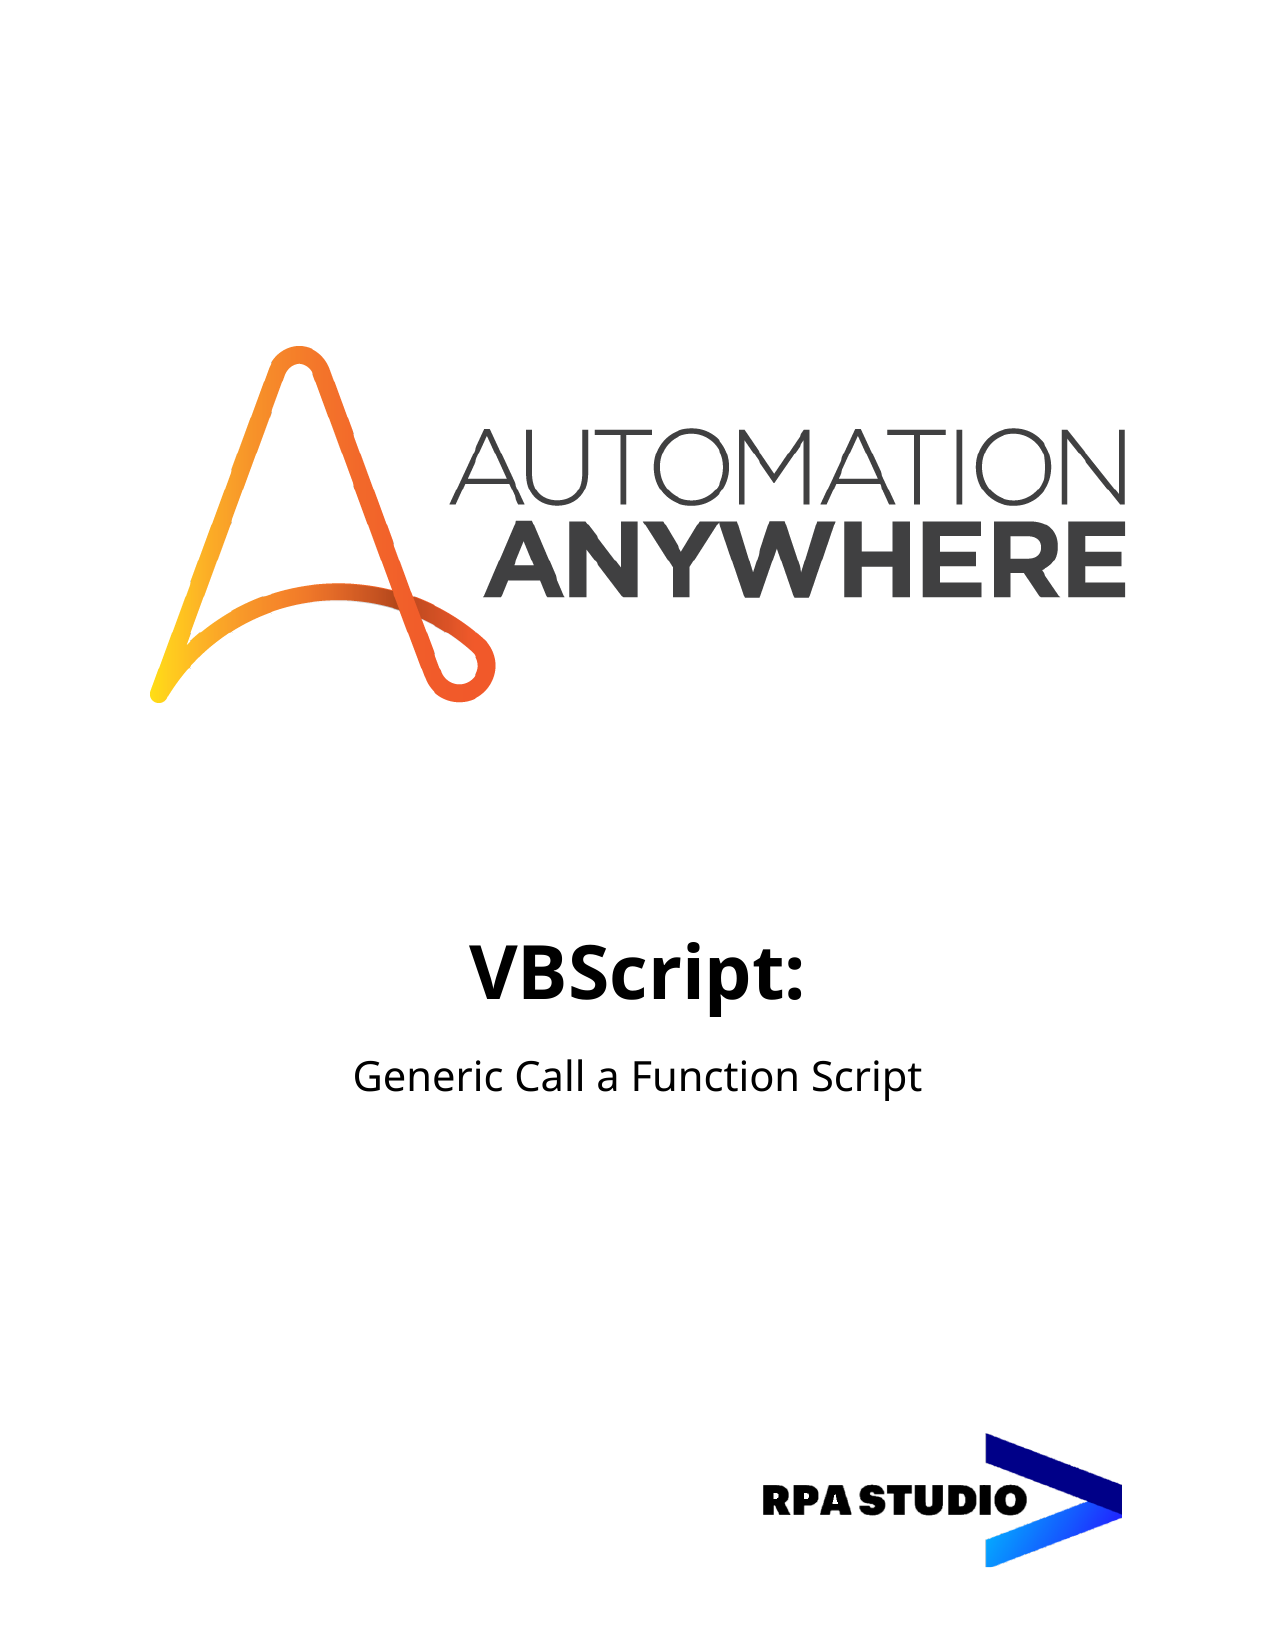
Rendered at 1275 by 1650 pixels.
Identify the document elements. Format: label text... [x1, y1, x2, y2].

text Generic Call a Function Script [150, 1046, 1125, 1103]
text VBScript: [150, 919, 1125, 1022]
picture [762, 1432, 1122, 1567]
picture [150, 346, 1125, 704]
